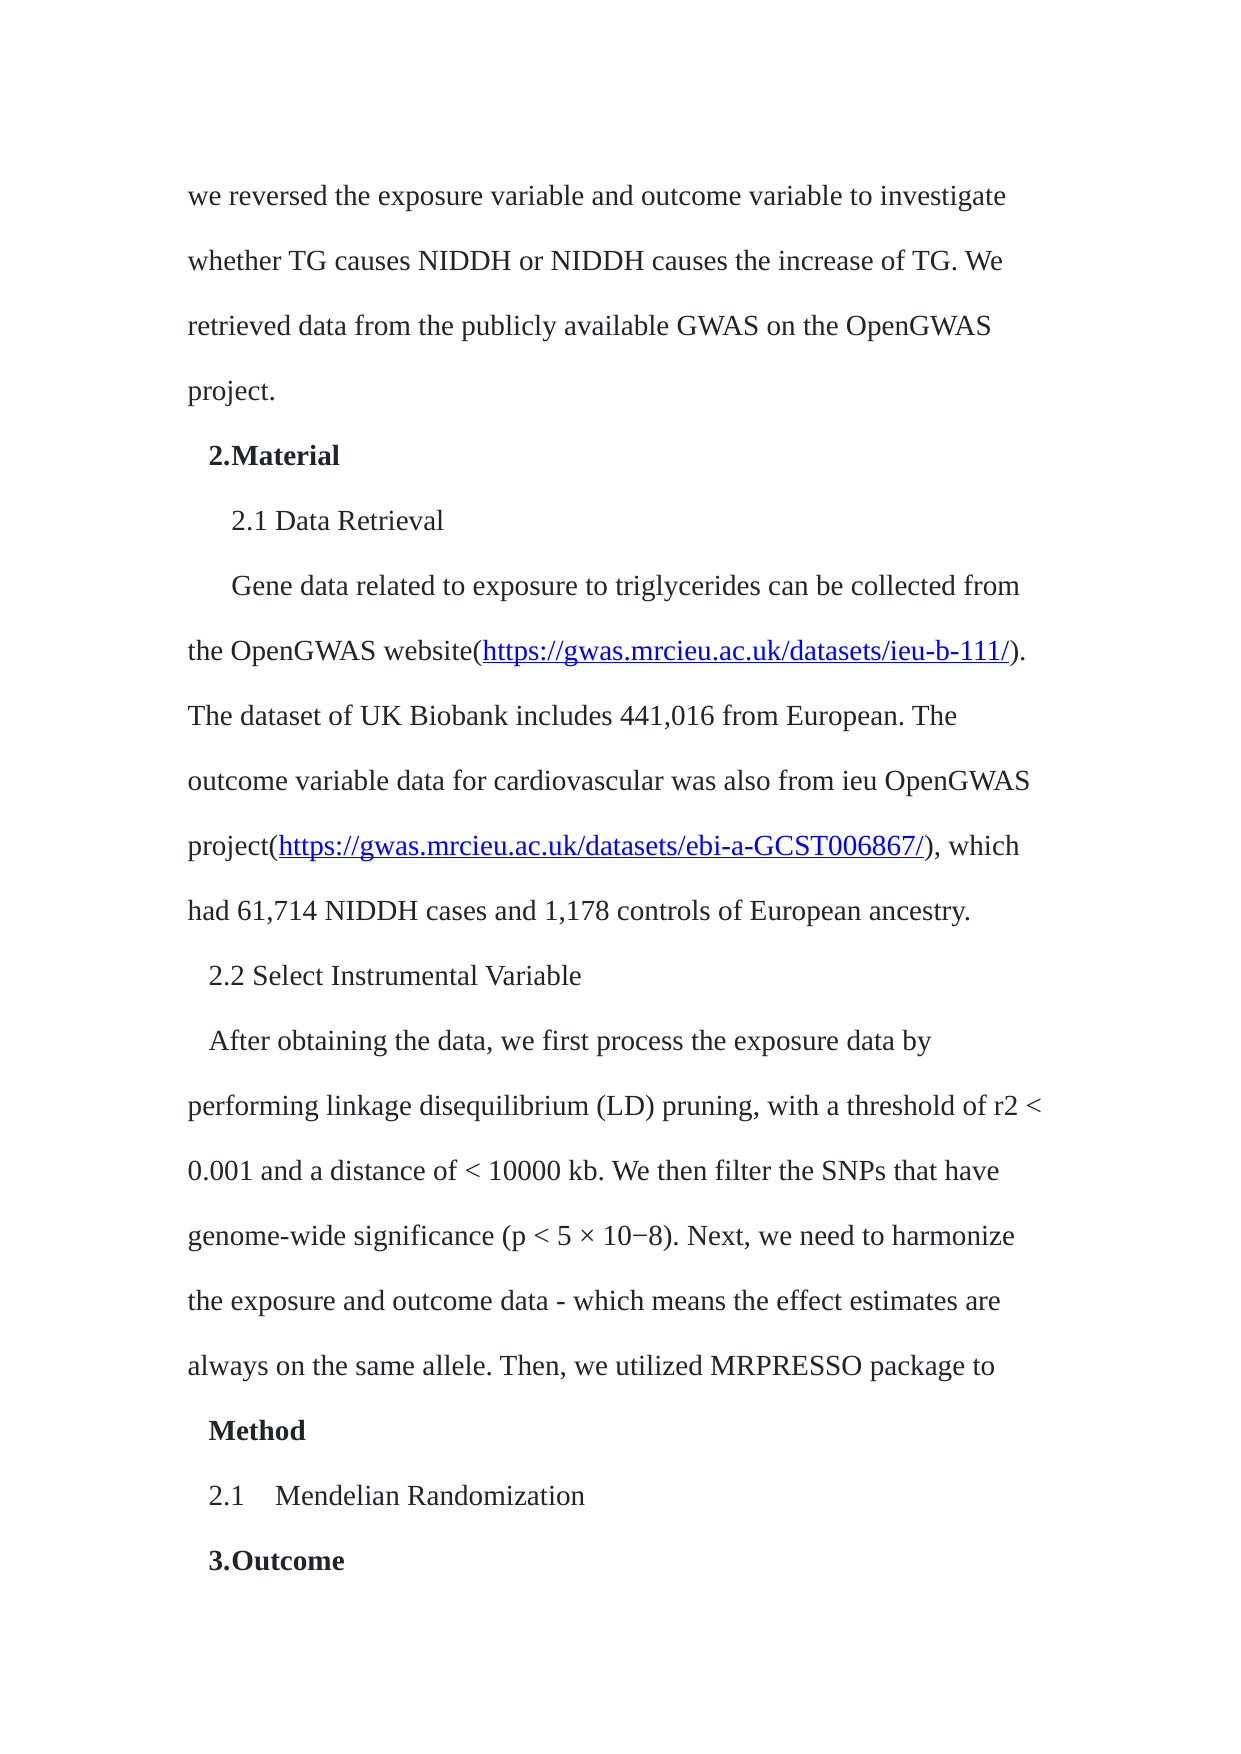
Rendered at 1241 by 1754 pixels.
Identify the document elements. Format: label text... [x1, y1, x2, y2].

text had 61,714 NIDDH cases and 1,178 controls of European ancestry. [187, 877, 1053, 942]
text Method [187, 1397, 1053, 1462]
list Outcome [187, 1527, 1053, 1592]
text 2.2 Select Instrumental Variable [187, 942, 1053, 1007]
list Mendelian Randomization [187, 1462, 1053, 1527]
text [187, 162, 1053, 422]
text After obtaining the data, we first process the exposure data by performing linkage disequilibrium (LD) pruning, with a threshold of r2 < 0.001 and a distance of < 10000 kb. We then filter the SNPs that have genome-wide significance (p < 5 × 10−8). Next, we need to harmonize the exposure and outcome data - which means the effect estimates are always on the same allele. Then, we utilized MRPRESSO package to [187, 1007, 1053, 1397]
list Material [187, 422, 1053, 487]
text 2.1 Data Retrieval [187, 487, 1053, 552]
text Gene data related to exposure to triglycerides can be collected from the OpenGWAS website(https://gwas.mrcieu.ac.uk/datasets/ieu-b-111/). The dataset of UK Biobank includes 441,016 from European. The outcome variable data for cardiovascular was also from ieu OpenGWAS project(https://gwas.mrcieu.ac.uk/datasets/ebi-a-GCST006867/), which [187, 552, 1053, 877]
